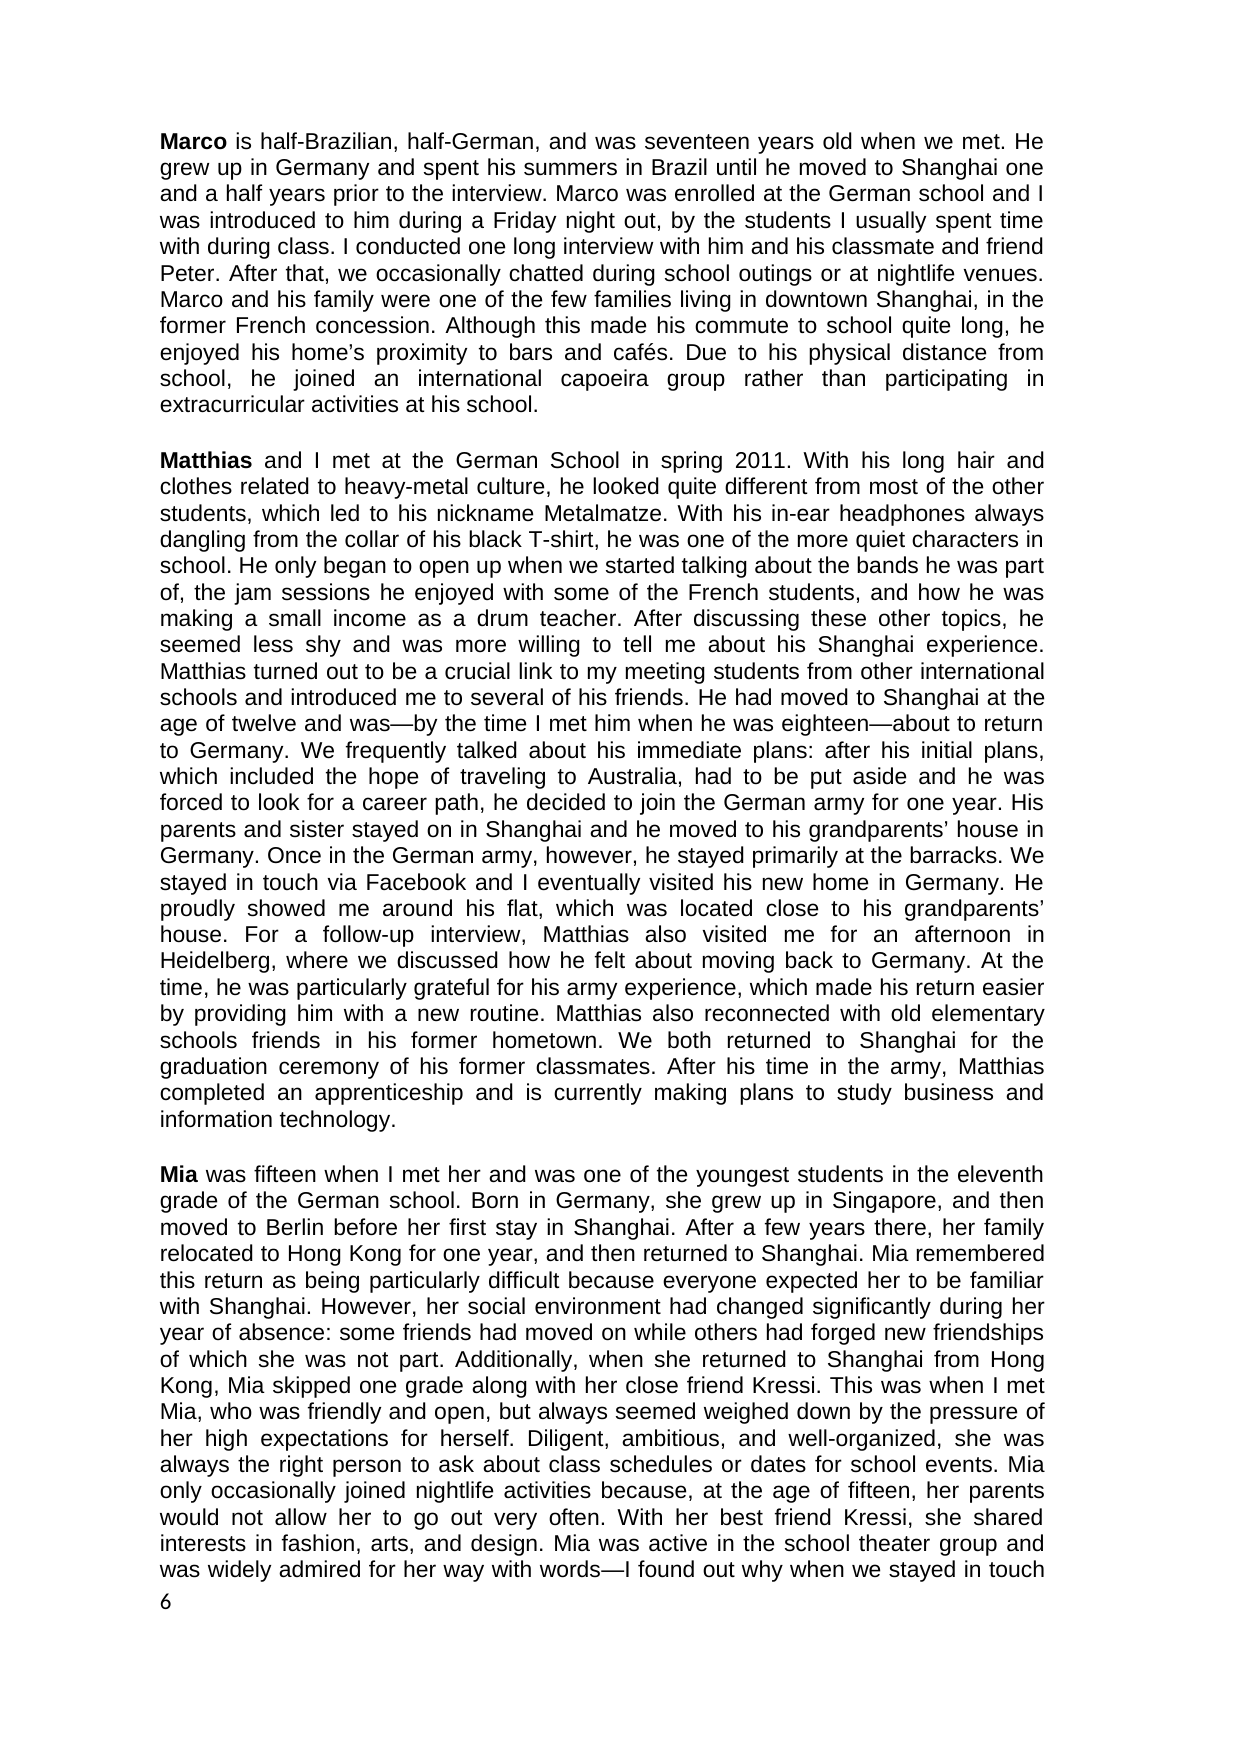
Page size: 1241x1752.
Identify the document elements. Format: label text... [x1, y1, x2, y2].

text Marco is half-Brazilian, half-German, and was seventeen years old when we met. He grew up in Germany and spent his summers in Brazil until he moved to Shanghai one and a half years prior to the interview. Marco was enrolled at the German school and I was introduced to him during a Friday night out, by the students I usually spent time with during class. I conducted one long interview with him and his classmate and friend Peter. After that, we occasionally chatted during school outings or at nightlife venues. Marco and his family were one of the few families living in downtown Shanghai, in the former French concession. Although this made his commute to school quite long, he enjoyed his home’s proximity to bars and cafés. Due to his physical distance from school, he joined an international capoeira group rather than participating in extracurricular activities at his school. [159, 128, 1045, 418]
text Matthias and I met at the German School in spring 2011. With his long hair and clothes related to heavy-metal culture, he looked quite different from most of the other students, which led to his nickname Metalmatze. With his in-ear headphones always dangling from the collar of his black T-shirt, he was one of the more quiet characters in school. He only began to open up when we started talking about the bands he was part of, the jam sessions he enjoyed with some of the French students, and how he was making a small income as a drum teacher. After discussing these other topics, he seemed less shy and was more willing to tell me about his Shanghai experience. Matthias turned out to be a crucial link to my meeting students from other international schools and introduced me to several of his friends. He had moved to Shanghai at the age of twelve and was—by the time I met him when he was eighteen—about to return to Germany. We frequently talked about his immediate plans: after his initial plans, which included the hope of traveling to Australia, had to be put aside and he was forced to look for a career path, he decided to join the German army for one year. His parents and sister stayed on in Shanghai and he moved to his grandparents’ house in Germany. Once in the German army, however, he stayed primarily at the barracks. We stayed in touch via Facebook and I eventually visited his new home in Germany. He proudly showed me around his flat, which was located close to his grandparents’ house. For a follow-up interview, Matthias also visited me for an afternoon in Heidelberg, where we discussed how he felt about moving back to Germany. At the time, he was particularly grateful for his army experience, which made his return easier by providing him with a new routine. Matthias also reconnected with old elementary schools friends in his former hometown. We both returned to Shanghai for the graduation ceremony of his former classmates. After his time in the army, Matthias completed an apprenticeship and is currently making plans to study business and information technology. [159, 447, 1045, 1132]
